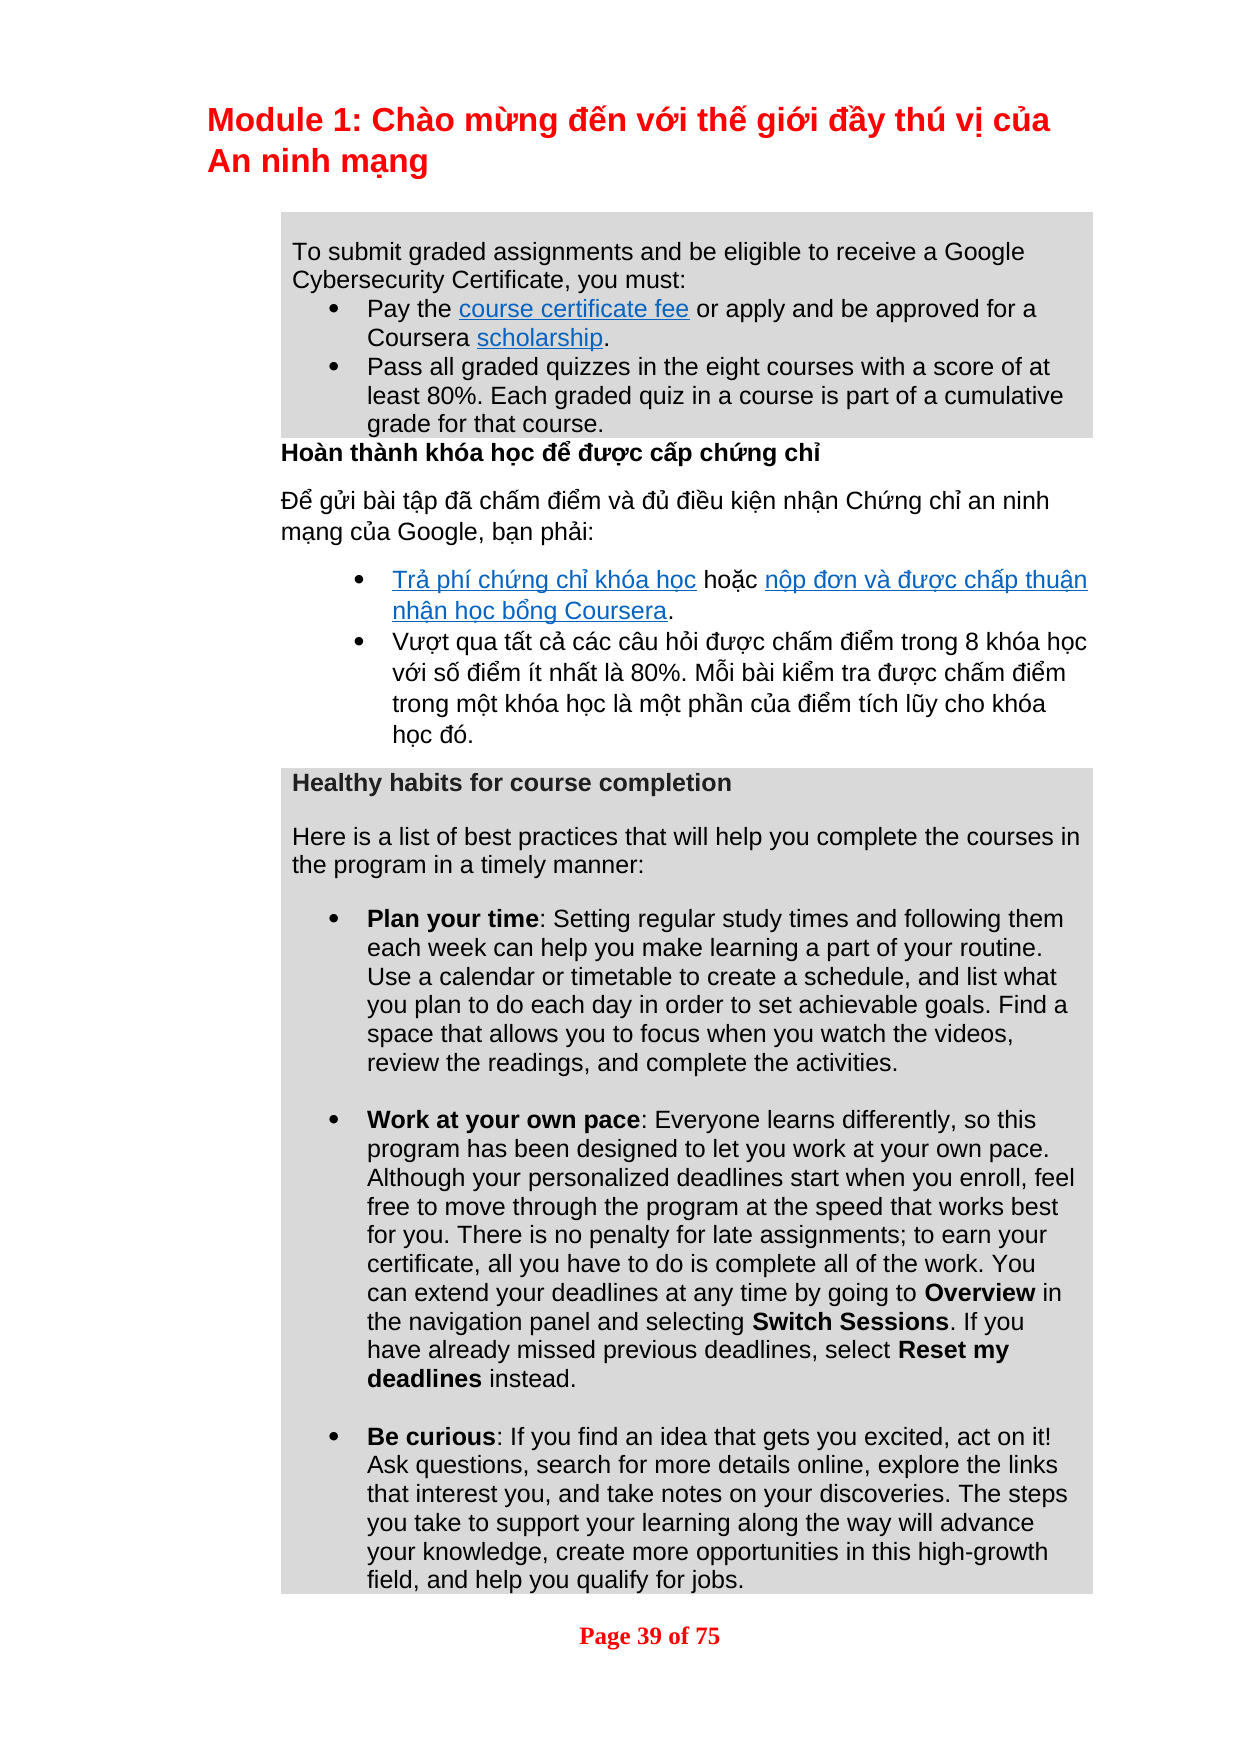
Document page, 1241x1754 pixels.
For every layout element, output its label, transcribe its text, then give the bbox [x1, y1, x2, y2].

text Để gửi bài tập đã chấm điểm và đủ điều kiện nhận Chứng chỉ an ninh mạng của Google, bạn phải: [281, 486, 1092, 546]
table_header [281, 768, 1093, 1594]
list Trả phí chứng chỉ khóa học hoặc nộp đơn và được chấp thuận nhận học bổng Coursera. [354, 564, 1092, 624]
list Vượt qua tất cả các câu hỏi được chấm điểm trong 8 khóa học với số điểm ít nhất là 80%. Mỗi bài kiểm tra được chấm điểm trong một khóa học là một phần của điểm tích lũy cho khóa học đó. [354, 627, 1092, 749]
text Hoàn thành khóa học để được cấp chứng chỉ [281, 438, 1092, 467]
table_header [281, 212, 1093, 438]
